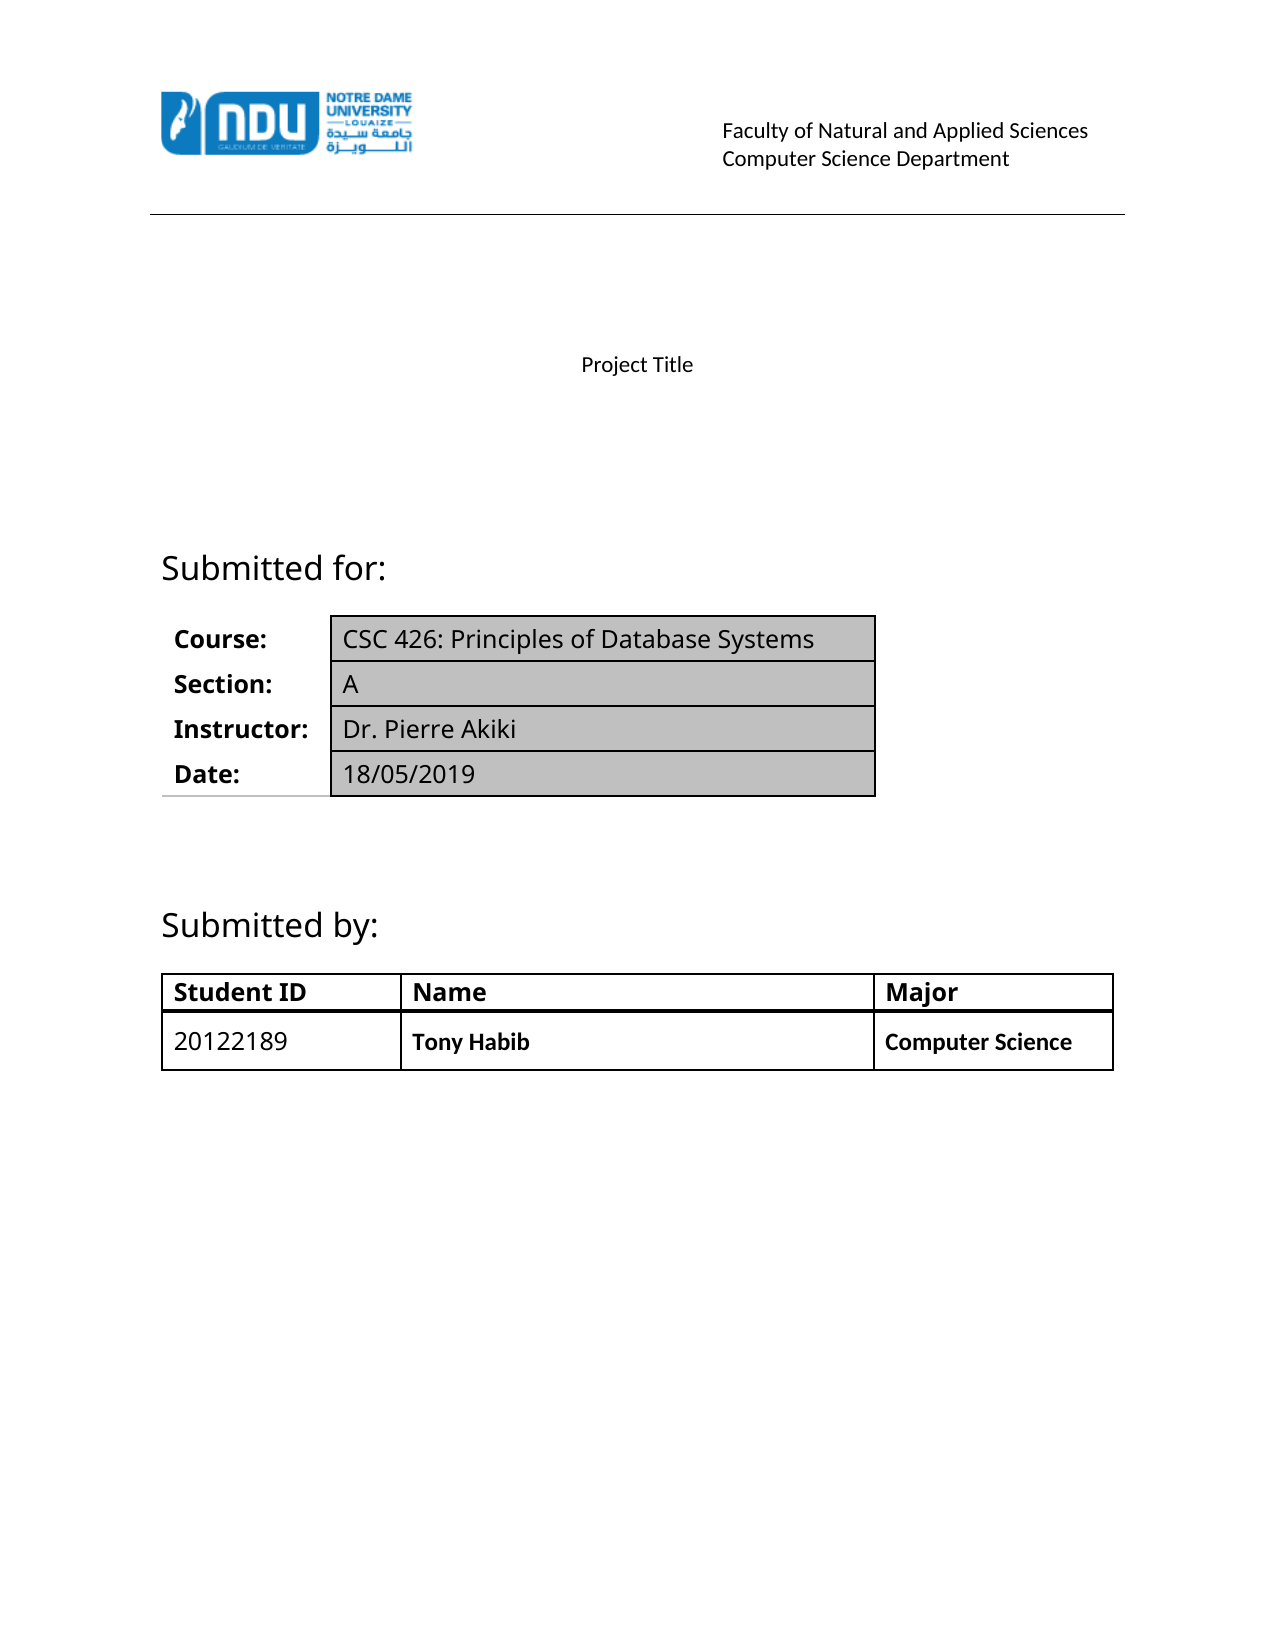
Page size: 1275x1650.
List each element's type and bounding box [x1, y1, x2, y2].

picture [161, 75, 430, 173]
